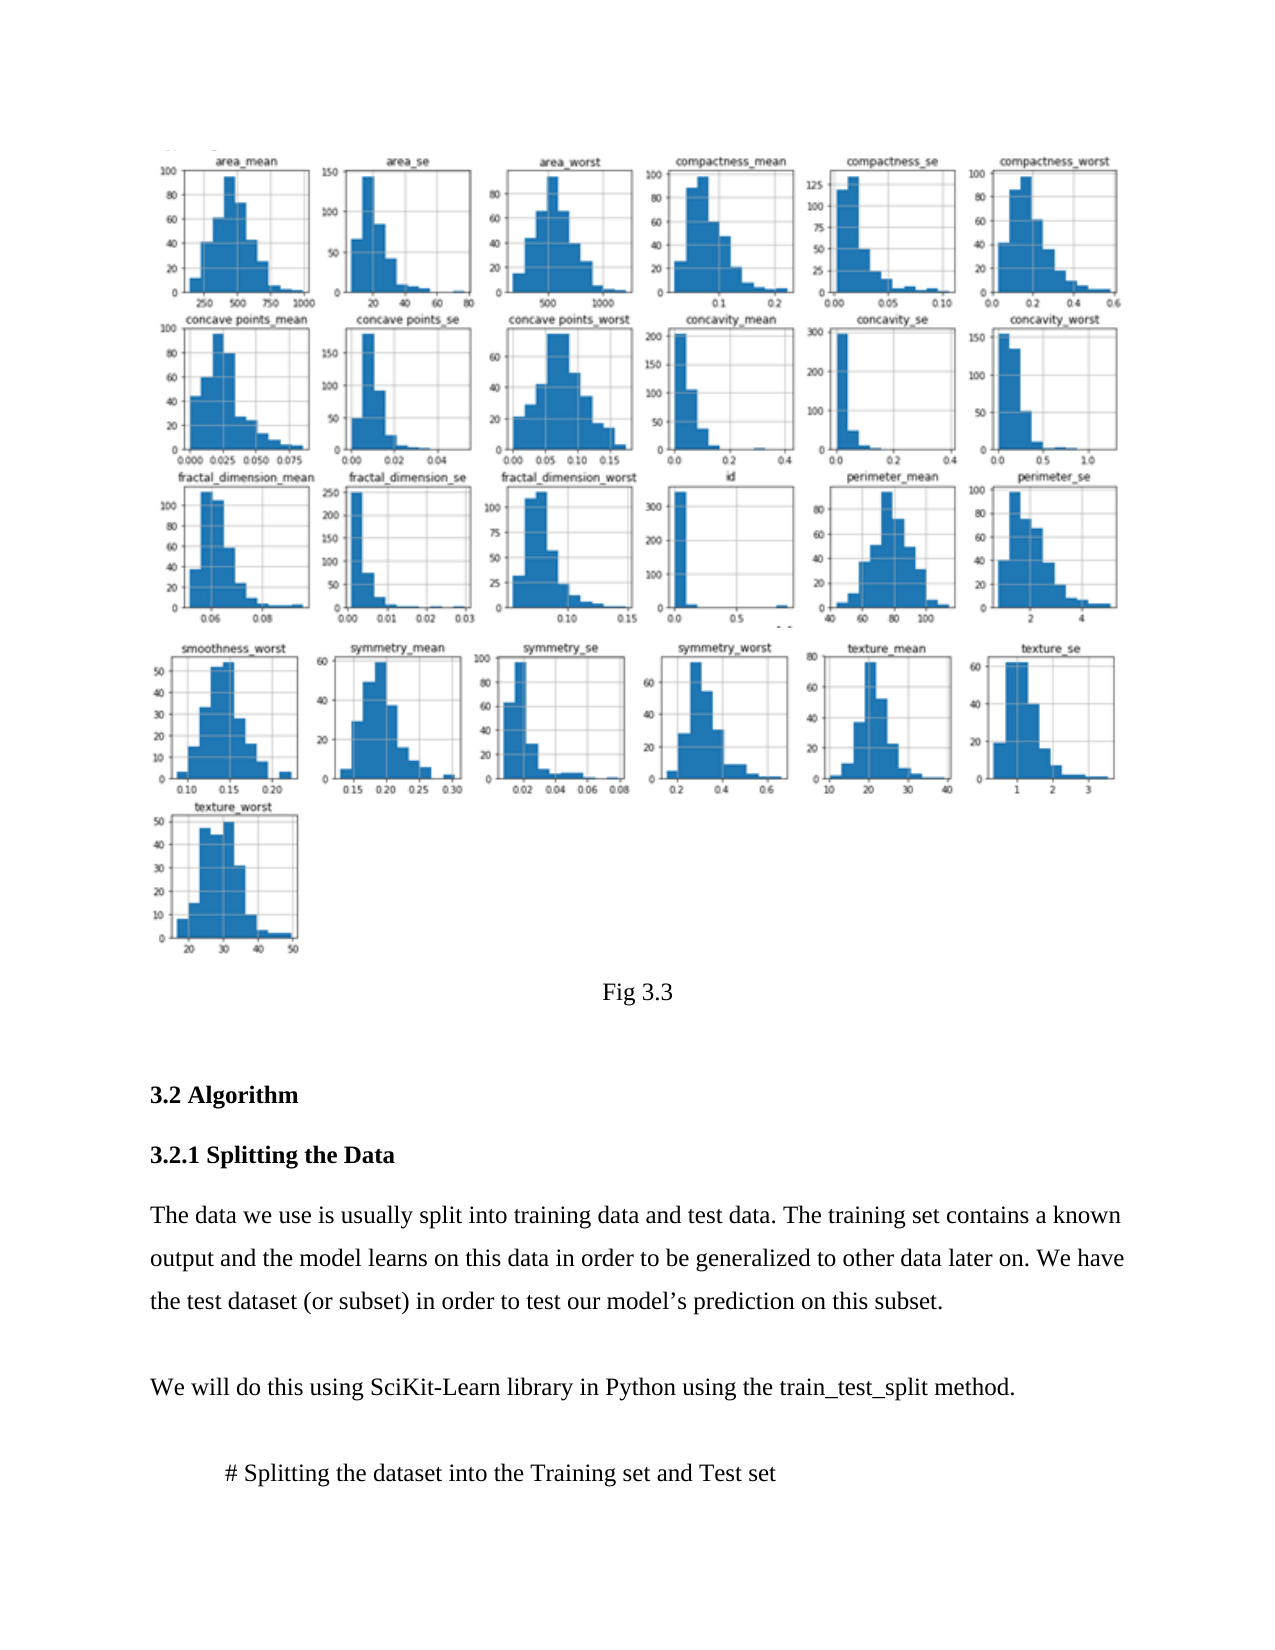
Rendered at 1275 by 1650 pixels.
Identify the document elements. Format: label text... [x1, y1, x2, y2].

text # Splitting the dataset into the Training set and Test set [225, 1458, 1125, 1487]
text 3.2.1 Splitting the Data [150, 1140, 1125, 1169]
picture [150, 639, 1125, 966]
text 3.2 Algorithm [150, 1080, 1125, 1109]
text The data we use is usually split into training data and test data. The training set contains a known output and the model learns on this data in order to be generalized to other data later on. We have the test dataset (or subset) in order to test our model’s prediction on this subset. [150, 1200, 1125, 1315]
text We will do this using SciKit-Learn library in Python using the train_test_split method. [150, 1372, 1125, 1401]
picture [150, 150, 1160, 628]
text Fig 3.3 [150, 977, 1125, 1006]
